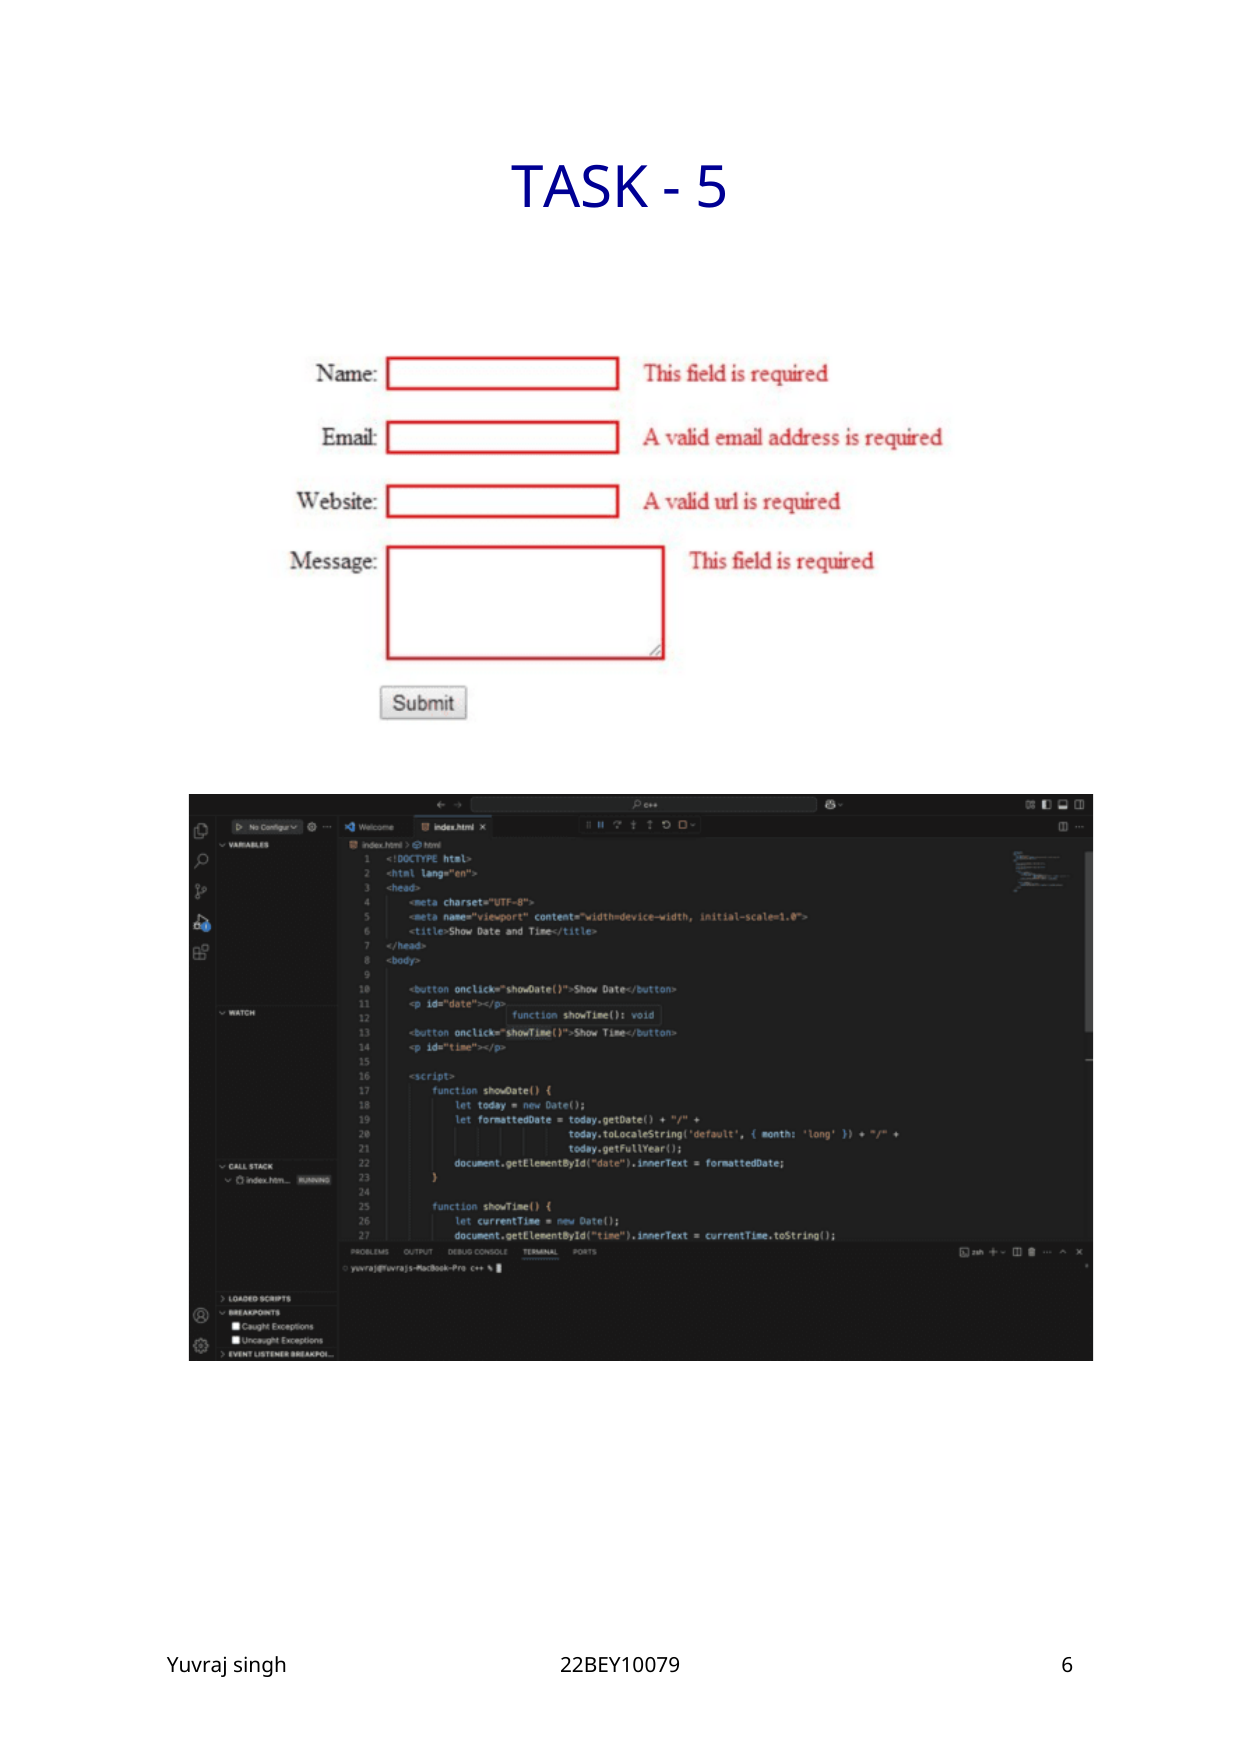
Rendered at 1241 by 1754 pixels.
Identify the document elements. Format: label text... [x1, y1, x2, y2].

picture [187, 794, 1094, 1361]
picture [148, 323, 1055, 760]
title TASK - 5 [167, 150, 1073, 221]
